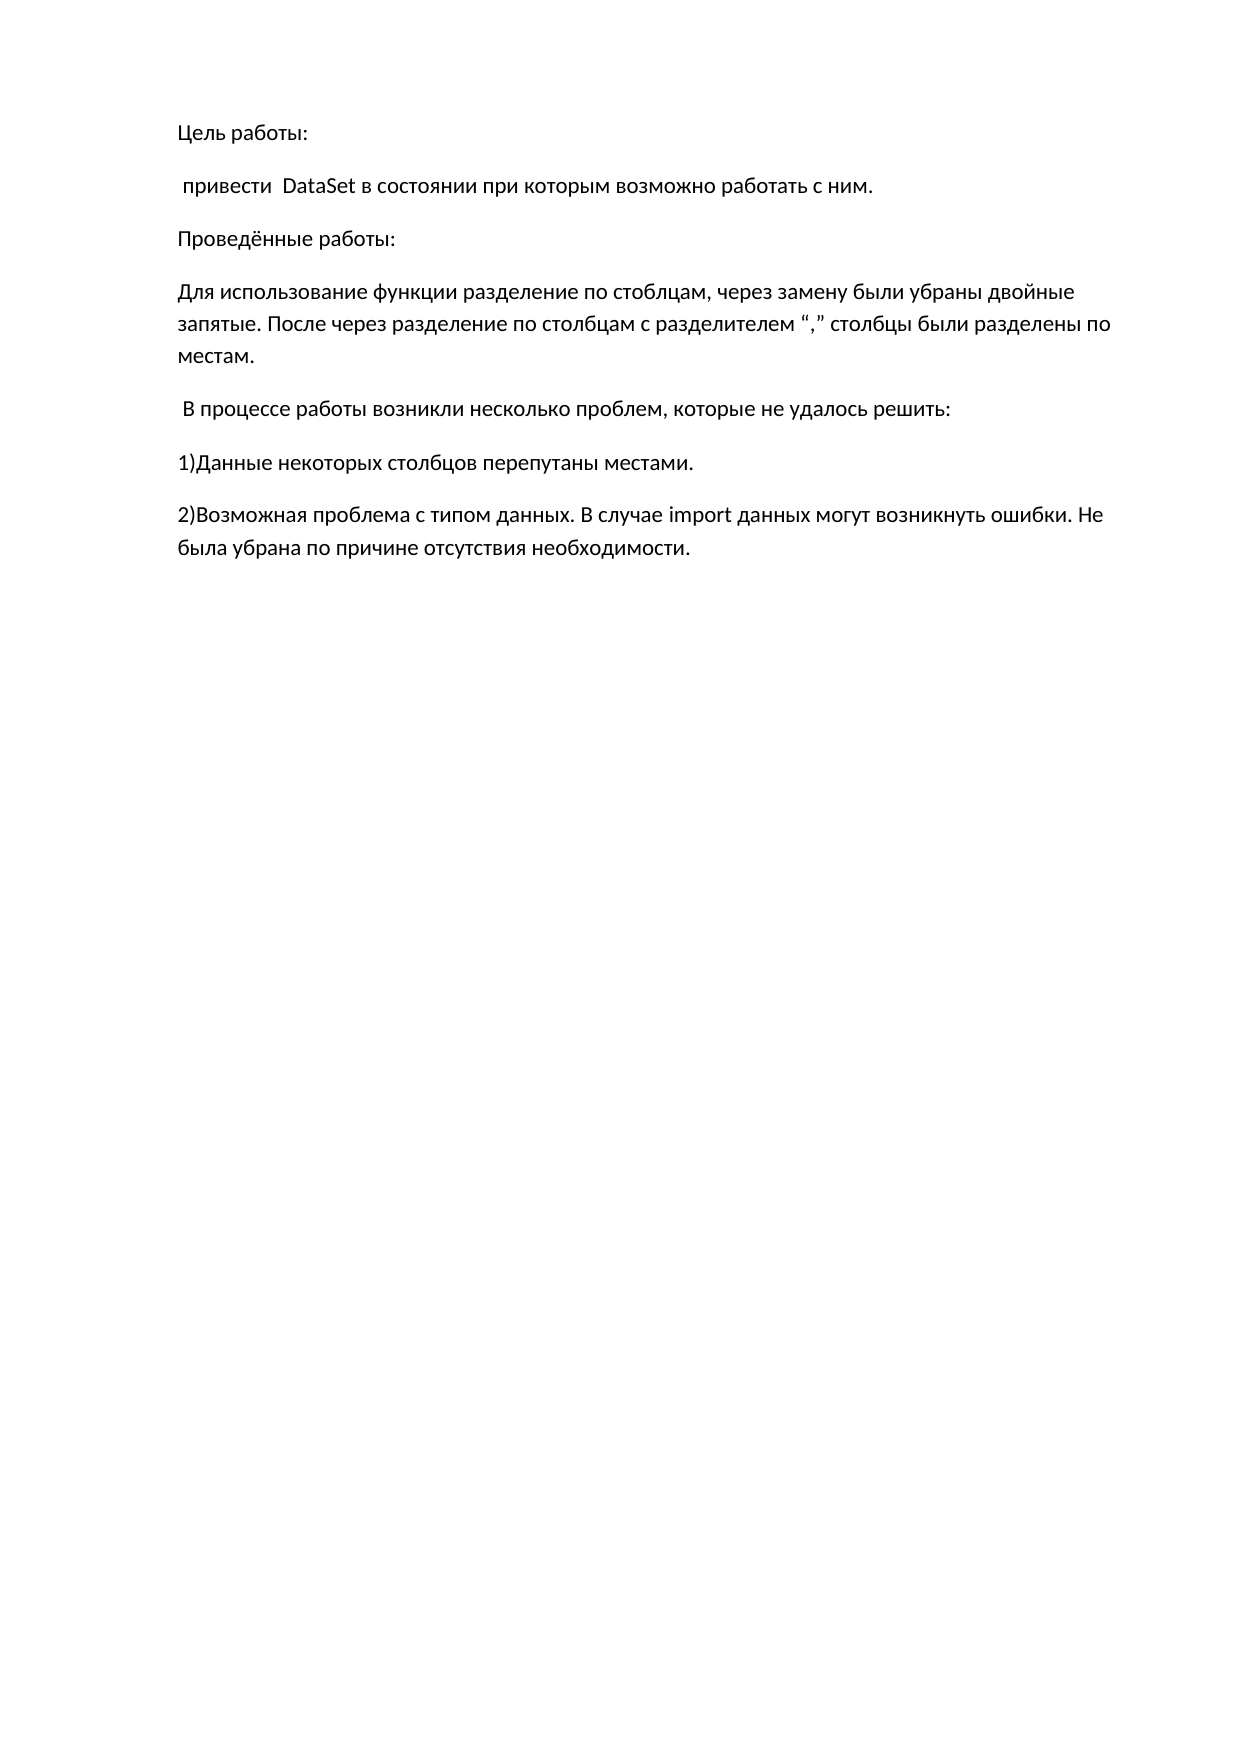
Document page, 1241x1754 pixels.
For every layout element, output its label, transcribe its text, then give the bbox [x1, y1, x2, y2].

text привести DataSet в состоянии при которым возможно работать с ним. [177, 171, 1152, 199]
text Для использование функции разделение по стоблцам, через замену были убраны двойные запятые. После через разделение по столбцам с разделителем “,” столбцы были разделены по местам. [177, 277, 1152, 369]
text В процессе работы возникли несколько проблем, которые не удалось решить: [177, 394, 1152, 423]
text Цель работы: [177, 118, 1152, 146]
text 1)Данные некоторых столбцов перепутаны местами. [177, 448, 1152, 476]
text Проведённые работы: [177, 224, 1152, 252]
text 2)Возможная проблема с типом данных. В случае import данных могут возникнуть ошибки. Не была убрана по причине отсутствия необходимости. [177, 501, 1152, 561]
